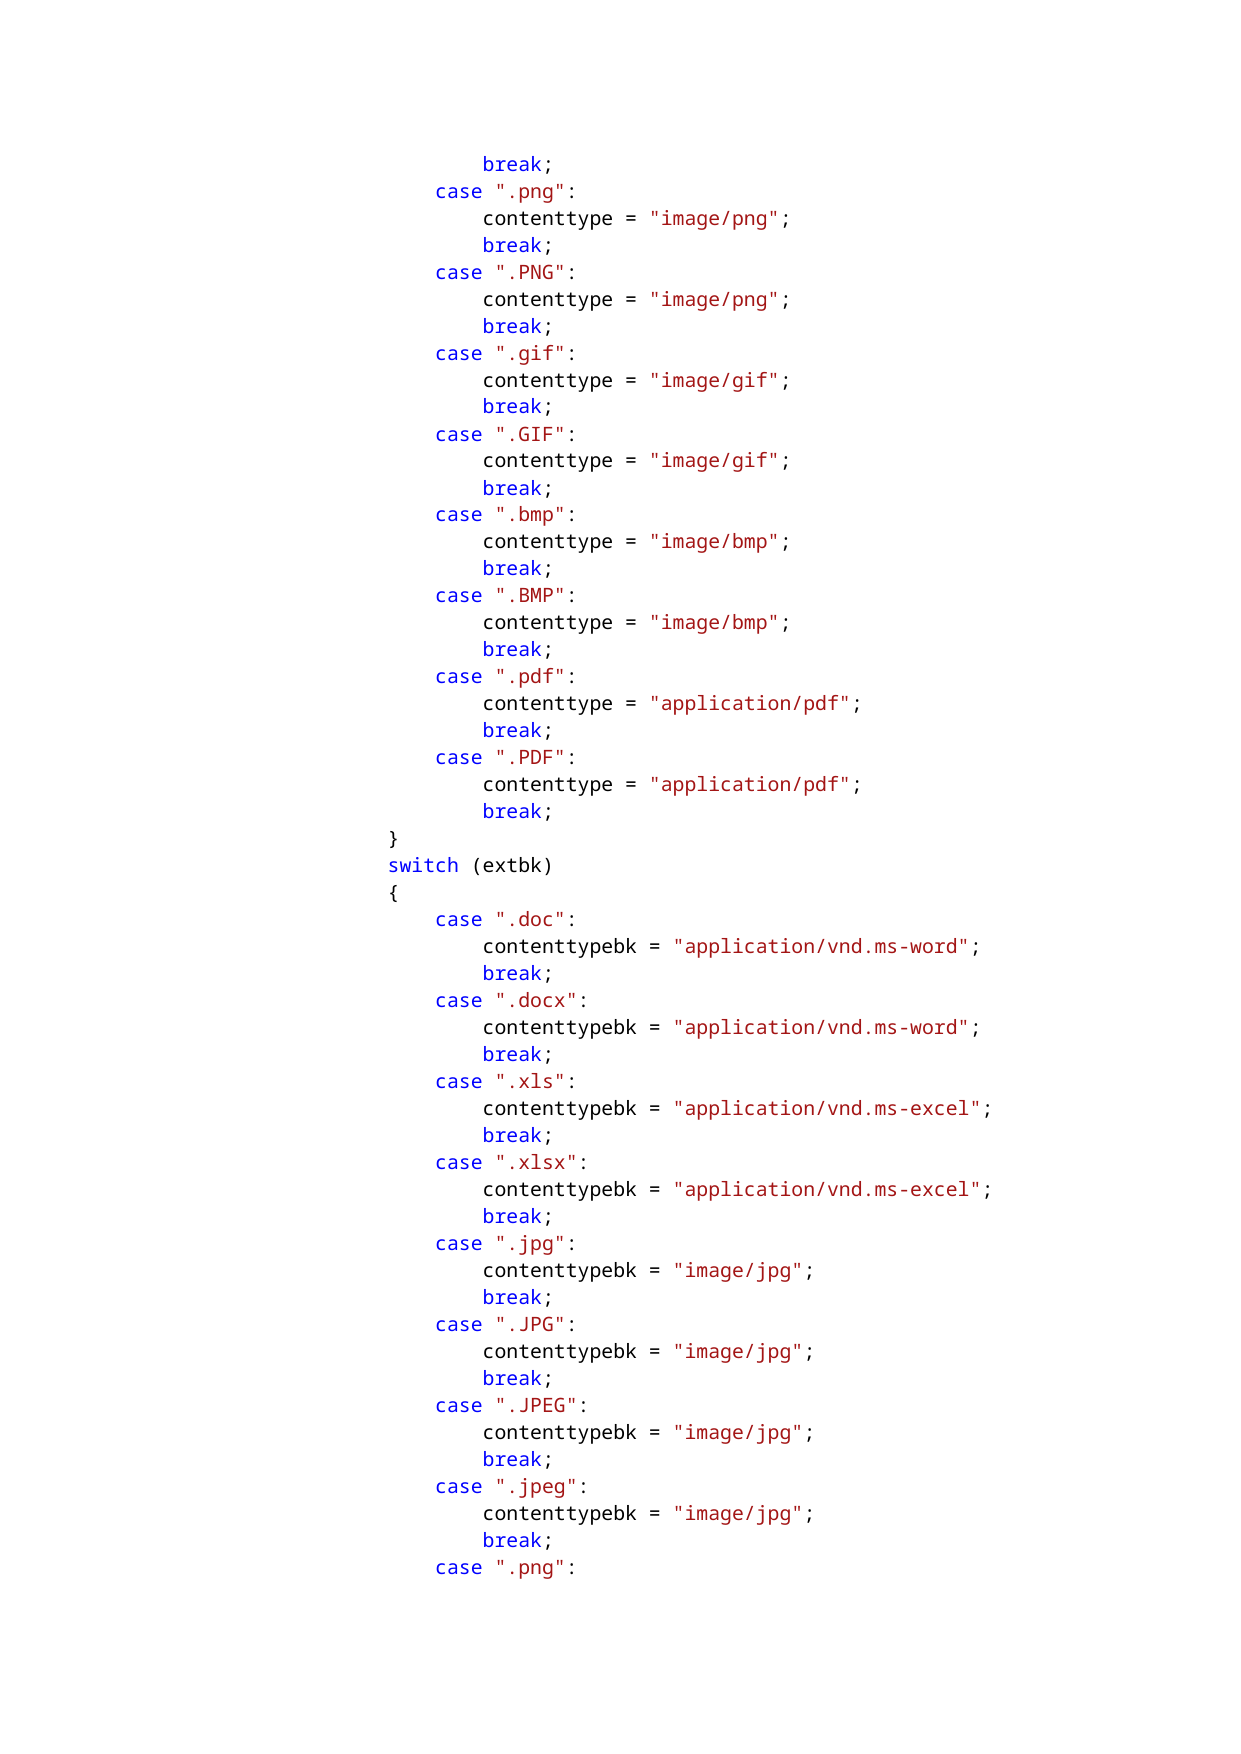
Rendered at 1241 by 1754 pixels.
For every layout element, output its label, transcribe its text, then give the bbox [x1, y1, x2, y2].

text contenttype = "image/gif"; [150, 447, 1090, 474]
text case ".PNG": [150, 258, 1090, 285]
text break; [150, 555, 1090, 582]
text break; [150, 1040, 1090, 1067]
text break; [150, 312, 1090, 339]
text break; [150, 1445, 1090, 1472]
text break; [150, 474, 1090, 501]
text contenttype = "application/pdf"; [150, 689, 1090, 717]
text case ".png": [150, 177, 1090, 204]
text case ".jpg": [150, 1229, 1090, 1256]
text contenttype = "image/bmp"; [150, 609, 1090, 636]
text contenttypebk = "image/jpg"; [150, 1418, 1090, 1445]
text } [150, 824, 1090, 851]
text switch (extbk) [150, 851, 1090, 878]
text contenttypebk = "application/vnd.ms-word"; [150, 932, 1090, 959]
text break; [150, 1121, 1090, 1148]
text contenttypebk = "application/vnd.ms-excel"; [150, 1175, 1090, 1202]
text break; [150, 959, 1090, 986]
text case ".xls": [150, 1067, 1090, 1094]
text case ".xlsx": [150, 1148, 1090, 1175]
text break; [150, 797, 1090, 824]
text break; [150, 1283, 1090, 1310]
text case ".PDF": [150, 743, 1090, 771]
text break; [150, 1526, 1090, 1553]
text case ".jpeg": [150, 1472, 1090, 1499]
text case ".doc": [150, 905, 1090, 932]
text case ".bmp": [150, 501, 1090, 528]
text { [150, 878, 1090, 905]
text break; [150, 636, 1090, 663]
text contenttype = "image/png"; [150, 204, 1090, 231]
text case ".GIF": [150, 420, 1090, 447]
text contenttypebk = "image/jpg"; [150, 1256, 1090, 1283]
text case ".BMP": [150, 582, 1090, 609]
text break; [150, 1202, 1090, 1229]
text break; [150, 717, 1090, 743]
text case ".png": [150, 1553, 1090, 1580]
text break; [150, 393, 1090, 420]
text contenttype = "image/bmp"; [150, 528, 1090, 555]
text contenttype = "application/pdf"; [150, 771, 1090, 797]
text break; [150, 150, 1090, 177]
text contenttypebk = "application/vnd.ms-word"; [150, 1013, 1090, 1040]
text case ".JPG": [150, 1310, 1090, 1337]
text break; [150, 231, 1090, 258]
text contenttype = "image/png"; [150, 285, 1090, 312]
text break; [150, 1364, 1090, 1391]
text contenttypebk = "application/vnd.ms-excel"; [150, 1094, 1090, 1121]
text contenttypebk = "image/jpg"; [150, 1499, 1090, 1526]
text case ".pdf": [150, 663, 1090, 689]
text case ".docx": [150, 986, 1090, 1013]
text case ".JPEG": [150, 1391, 1090, 1418]
text contenttype = "image/gif"; [150, 366, 1090, 393]
text case ".gif": [150, 339, 1090, 366]
text contenttypebk = "image/jpg"; [150, 1337, 1090, 1364]
